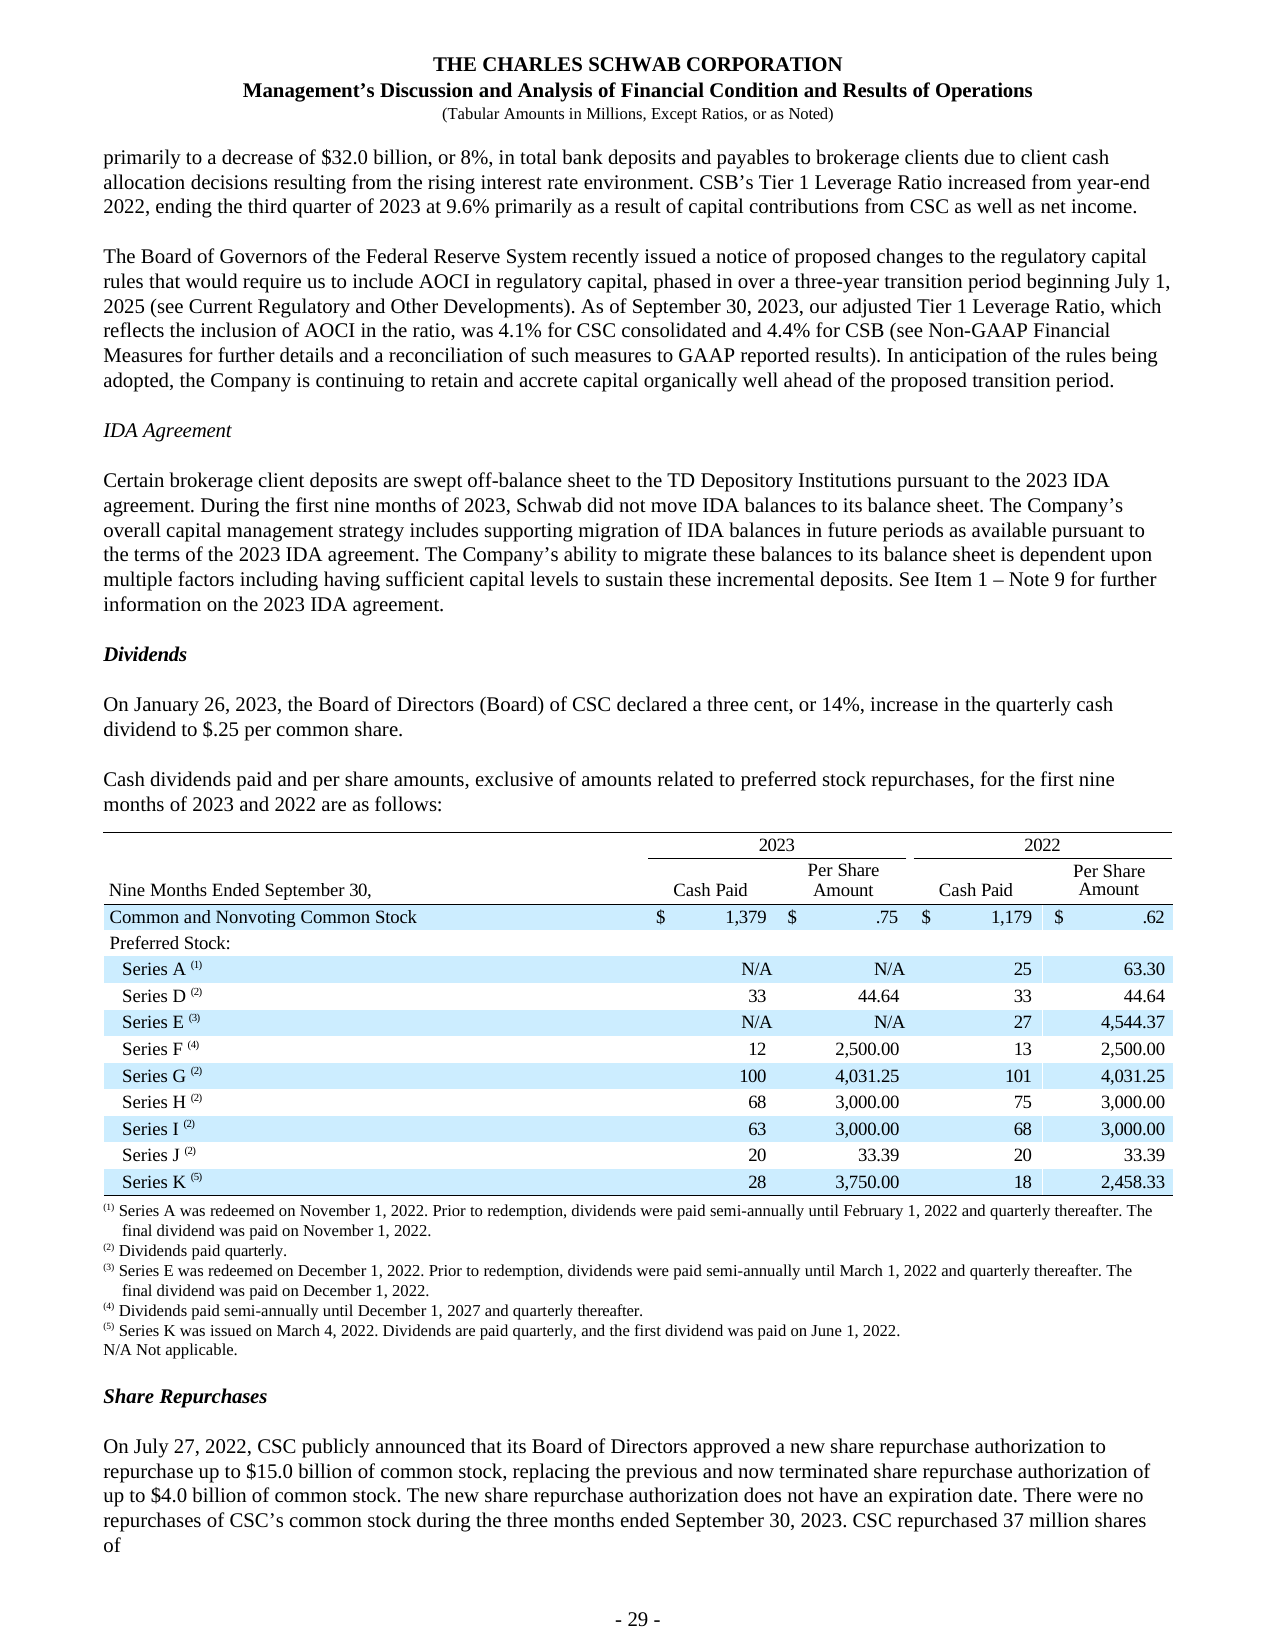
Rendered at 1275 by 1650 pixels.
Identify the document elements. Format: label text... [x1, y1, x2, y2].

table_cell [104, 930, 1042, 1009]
text (5) Series K was issued on March 4, 2022. Dividends are paid quarterly, and the first dividend was paid on June 1, 2022. N/A Not applicable. [103, 1320, 903, 1359]
text On January 26, 2023, the Board of Directors (Board) of CSC declared a three cent, or 14%, increase in the quarterly cash dividend to $.25 per common share. [103, 692, 1142, 741]
text Cash dividends paid and per share amounts, exclusive of amounts related to preferred stock repurchases, for the first nine months of 2023 and 2022 are as follows: [103, 767, 1142, 816]
text IDA Agreement [103, 418, 1221, 442]
text The Board of Governors of the Federal Reserve System recently issued a notice of proposed changes to the regulatory capital rules that would require us to include AOCI in regulatory capital, phased in over a three-year transition period beginning July 1, 2025 (see Current Regulatory and Other Developments). As of September 30, 2023, our adjusted Tier 1 Leverage Ratio, which reflects the inclusion of AOCI in the ratio, was 4.1% for CSC consolidated and 4.4% for CSB (see Non-GAAP Financial Measures for further details and a reconciliation of such measures to GAAP reported results). In anticipation of the rules being adopted, the Company is continuing to retain and accrete capital organically well ahead of the proposed transition period. [103, 244, 1172, 392]
text (3) Series E was redeemed on December 1, 2022. Prior to redemption, dividends were paid semi-annually until March 1, 2022 and quarterly thereafter. The final dividend was paid on December 1, 2022. [103, 1261, 1142, 1300]
text primarily to a decrease of $32.0 billion, or 8%, in total bank deposits and payables to brokerage clients due to client cash allocation decisions resulting from the rising interest rate environment. CSB’s Tier 1 Leverage Ratio increased from year-end 2022, ending the third quarter of 2023 at 9.6% primarily as a result of capital contributions from CSC as well as net income. [103, 145, 1169, 218]
text On July 27, 2022, CSC publicly announced that its Board of Directors approved a new share repurchase authorization to repurchase up to $15.0 billion of common stock, replacing the previous and now terminated share repurchase authorization of up to $4.0 billion of common stock. The new share repurchase authorization does not have an expiration date. There were no repurchases of CSC’s common stock during the three months ended September 30, 2023. CSC repurchased 37 million shares of [103, 1434, 1169, 1557]
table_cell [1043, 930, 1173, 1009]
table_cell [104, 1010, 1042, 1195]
text 2023 2022 [758, 834, 1062, 855]
subtitle Share Repurchases [103, 1383, 1221, 1408]
text Certain brokerage client deposits are swept off-balance sheet to the TD Depository Institutions pursuant to the 2023 IDA agreement. During the first nine months of 2023, Schwab did not move IDA balances to its balance sheet. The Company’s overall capital management strategy includes supporting migration of IDA balances in future periods as available pursuant to the terms of the 2023 IDA agreement. The Company’s ability to migrate these balances to its balance sheet is dependent upon multiple factors including having sufficient capital levels to sustain these incremental deposits. See Item 1 – Note 9 for further information on the 2023 IDA agreement. [103, 468, 1169, 616]
text Per Share [807, 860, 1062, 880]
text (1) Series A was redeemed on November 1, 2022. Prior to redemption, dividends were paid semi-annually until February 1, 2022 and quarterly thereafter. The final dividend was paid on November 1, 2022. [103, 1201, 1169, 1240]
text Nine Months Ended September 30, Cash Paid [108, 879, 749, 901]
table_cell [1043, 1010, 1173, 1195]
subtitle Dividends [103, 642, 1221, 666]
text Amount Cash Paid [813, 880, 1062, 901]
text (2) Dividends paid quarterly. [103, 1241, 1221, 1260]
text (4) Dividends paid semi-annually until December 1, 2027 and quarterly thereafter. [103, 1300, 1221, 1319]
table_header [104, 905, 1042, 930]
text Per Share Amount [1073, 863, 1146, 900]
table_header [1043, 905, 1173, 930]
